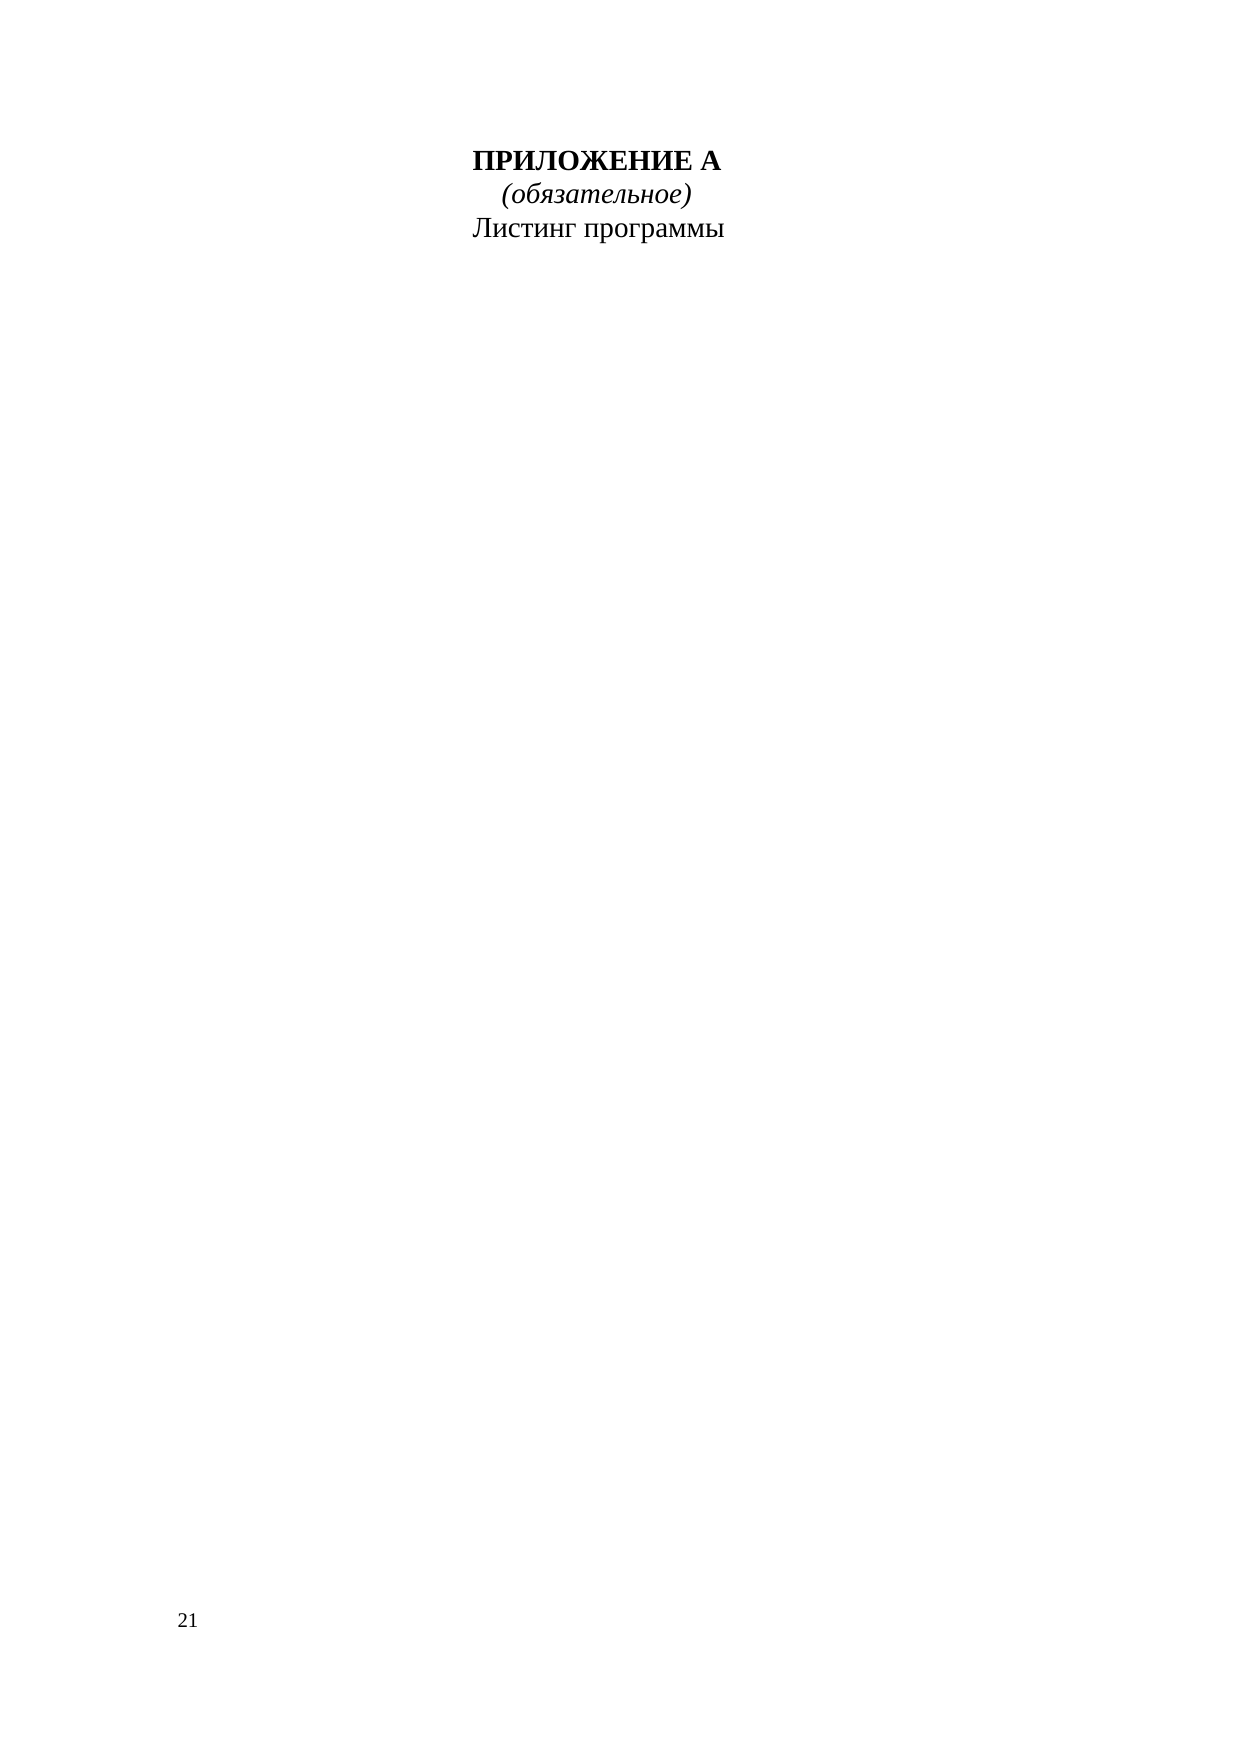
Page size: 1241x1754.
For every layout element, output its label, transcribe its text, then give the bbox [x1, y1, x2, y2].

subtitle Приложение А [398, 143, 1152, 177]
text Листинг программы [398, 210, 1152, 244]
text (обязательное) [398, 177, 1152, 210]
